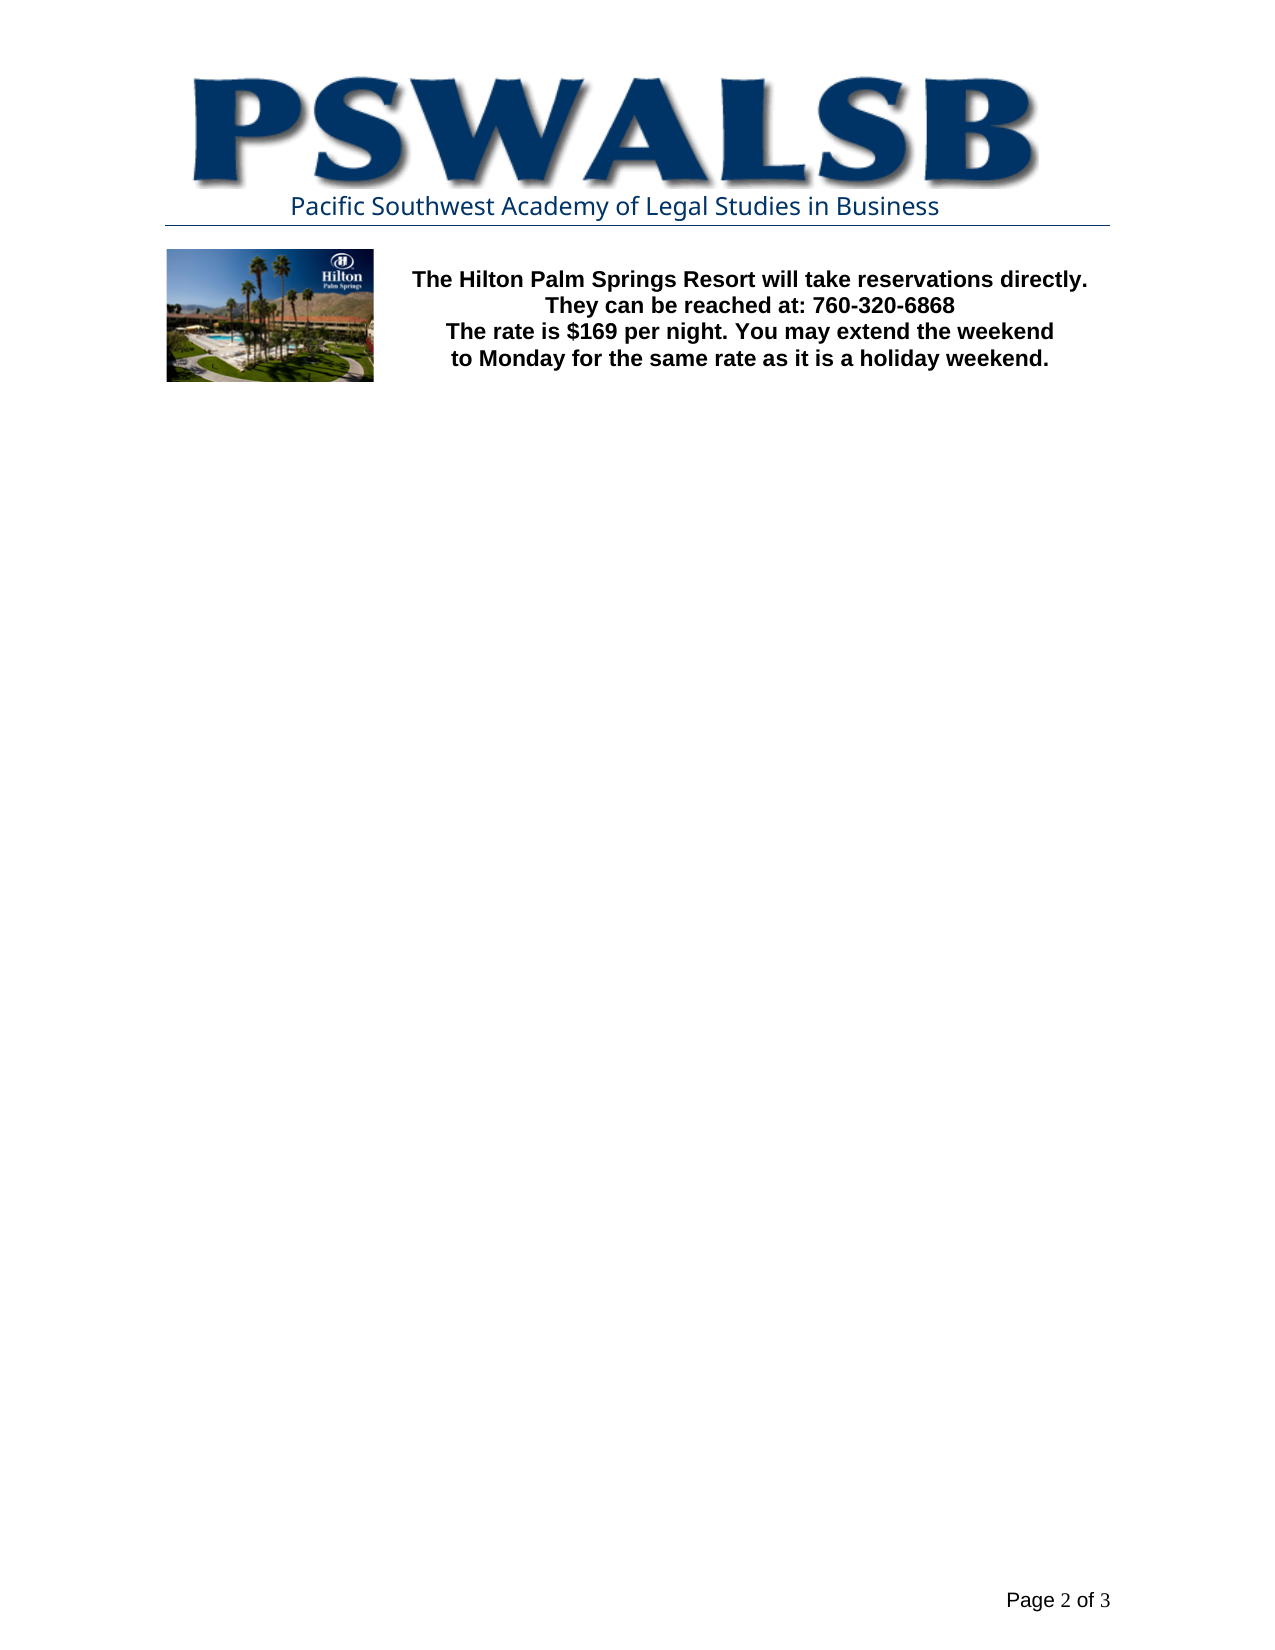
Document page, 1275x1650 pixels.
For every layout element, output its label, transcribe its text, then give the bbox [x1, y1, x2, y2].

table_cell The Hilton Palm Springs Resort will take reservations directly. They can be reached at: 760-320-6868 The rate is $169 per night. You may extend the weekend to Monday for the same rate as it is a holiday weekend. [386, 226, 1112, 403]
picture [190, 75, 1040, 189]
table_cell [154, 226, 386, 403]
picture [166, 249, 374, 382]
